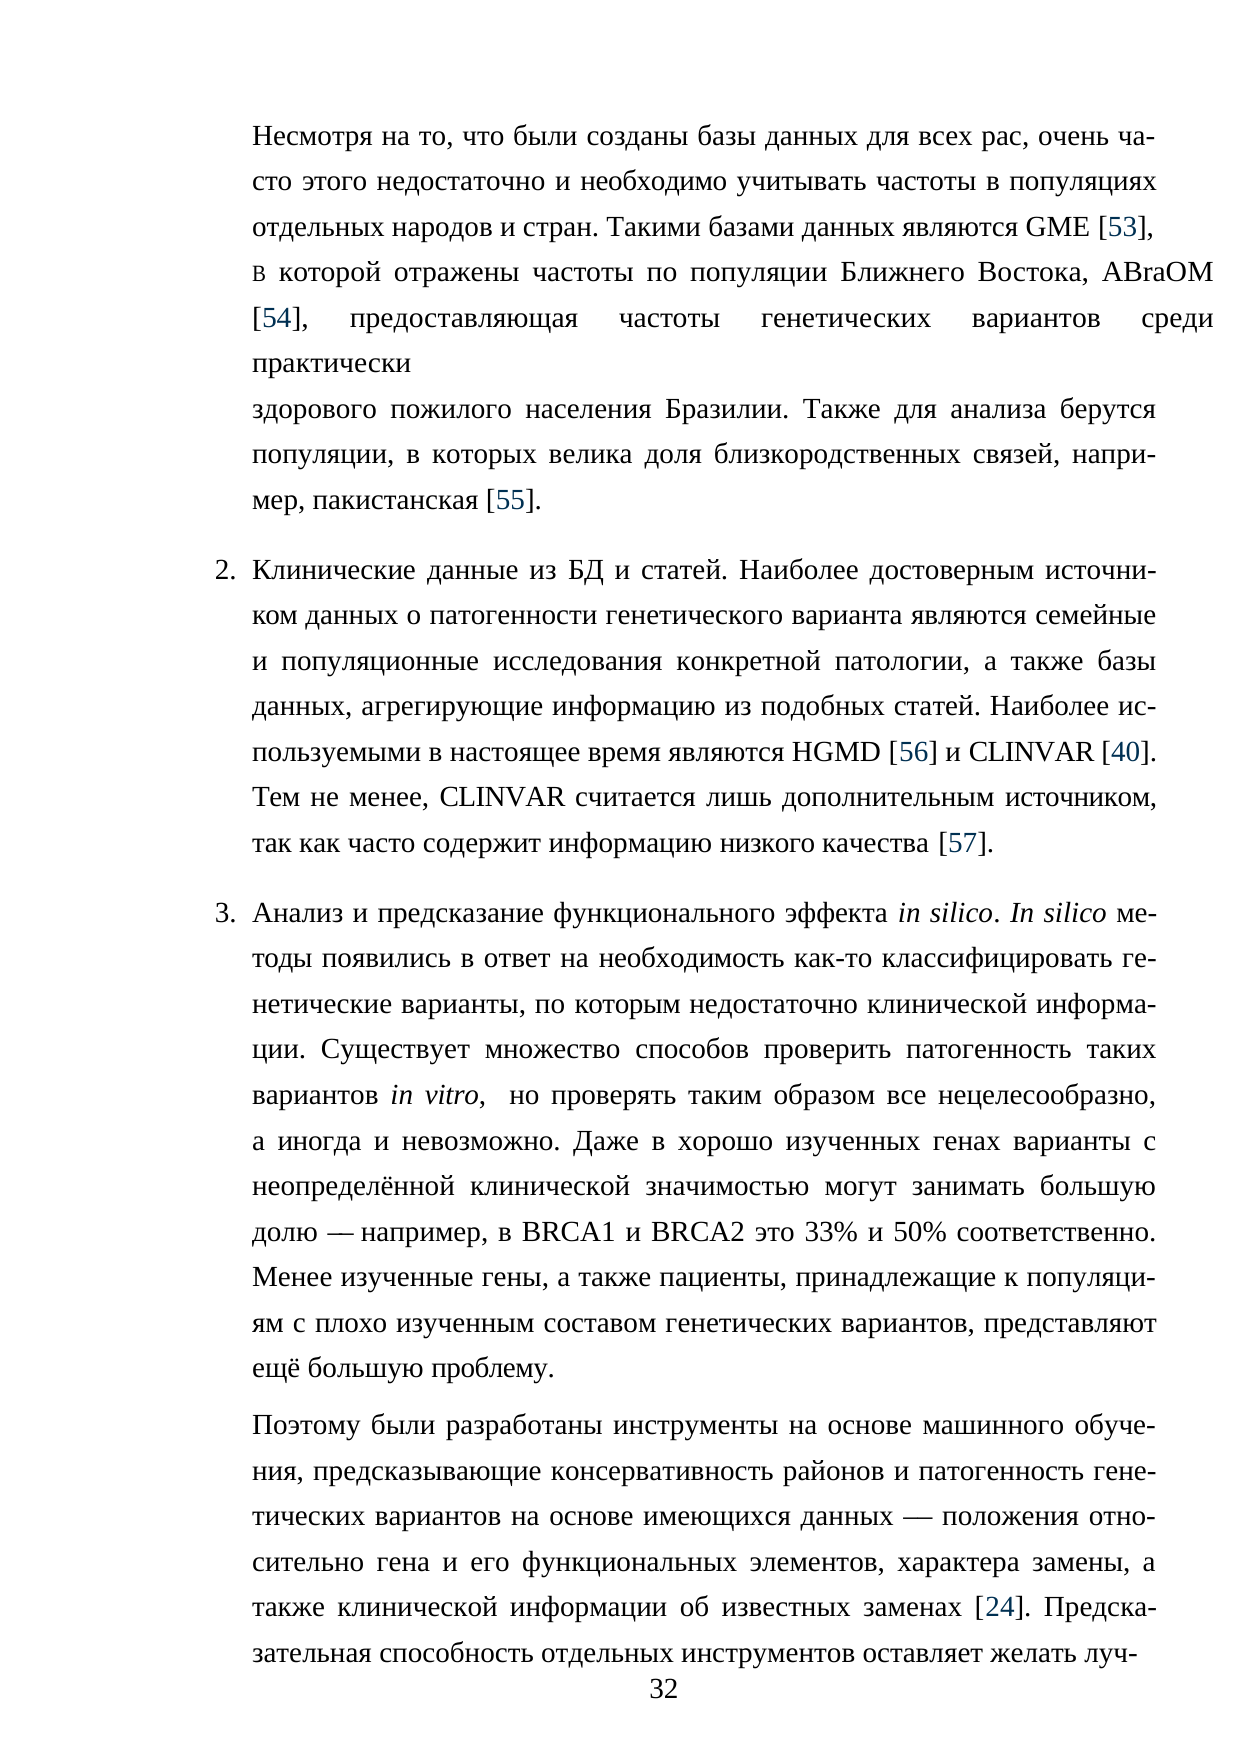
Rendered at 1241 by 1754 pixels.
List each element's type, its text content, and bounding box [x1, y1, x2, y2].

list Клинические данные из БД и статей. Наиболее достоверным источни- ком данных о патогенности генетического варианта являются семейные и популяционные исследования конкретной патологии, а также базы данных, агрегирующие информацию из подобных статей. Наиболее ис- пользуемыми в настоящее время являются HGMD [56] и CLINVAR [40]. Тем не менее, CLINVAR считается лишь дополнительным источником, так как часто содержит информацию низкого качества [57]. [214, 552, 1157, 859]
text здорового пожилого населения Бразилии. Также для анализа берутся популяции, в которых велика доля близкородственных связей, напри- мер, пакистанская [55]. [252, 391, 1157, 516]
text в которой отражены частоты по популяции Ближнего Востока, ABraOM [54], предоставляющая частоты генетических вариантов среди практически [252, 254, 1213, 379]
text Несмотря на то, что были созданы базы данных для всех рас, очень ча- сто этого недостаточно и необходимо учитывать частоты в популяциях отдельных народов и стран. Такими базами данных являются GME [53], [252, 118, 1157, 243]
list Анализ и предсказание функционального эффекта in silico. In silico ме- тоды появились в ответ на необходимость как-то классифицировать ге- нетические варианты, по которым недостаточно клинической информа- ции. Существует множество способов проверить патогенность таких вариантов in vitro, но проверять таким образом все нецелесообразно, а иногда и невозможно. Даже в хорошо изученных генах варианты с неопределённой клинической значимостью могут занимать большую долю –– например, в BRCA1 и BRCA2 это 33% и 50% соответственно. Менее изученные гены, а также пациенты, принадлежащие к популяци- ям с плохо изученным составом генетических вариантов, представляют ещё большую проблему. [214, 895, 1157, 1384]
text Поэтому были разработаны инструменты на основе машинного обуче- ния, предсказывающие консервативность районов и патогенность гене- тических вариантов на основе имеющихся данных –– положения отно- сительно гена и его функциональных элементов, характера замены, а также клинической информации об известных заменах [24]. Предска- зательная способность отдельных инструментов оставляет желать луч- [252, 1407, 1157, 1668]
